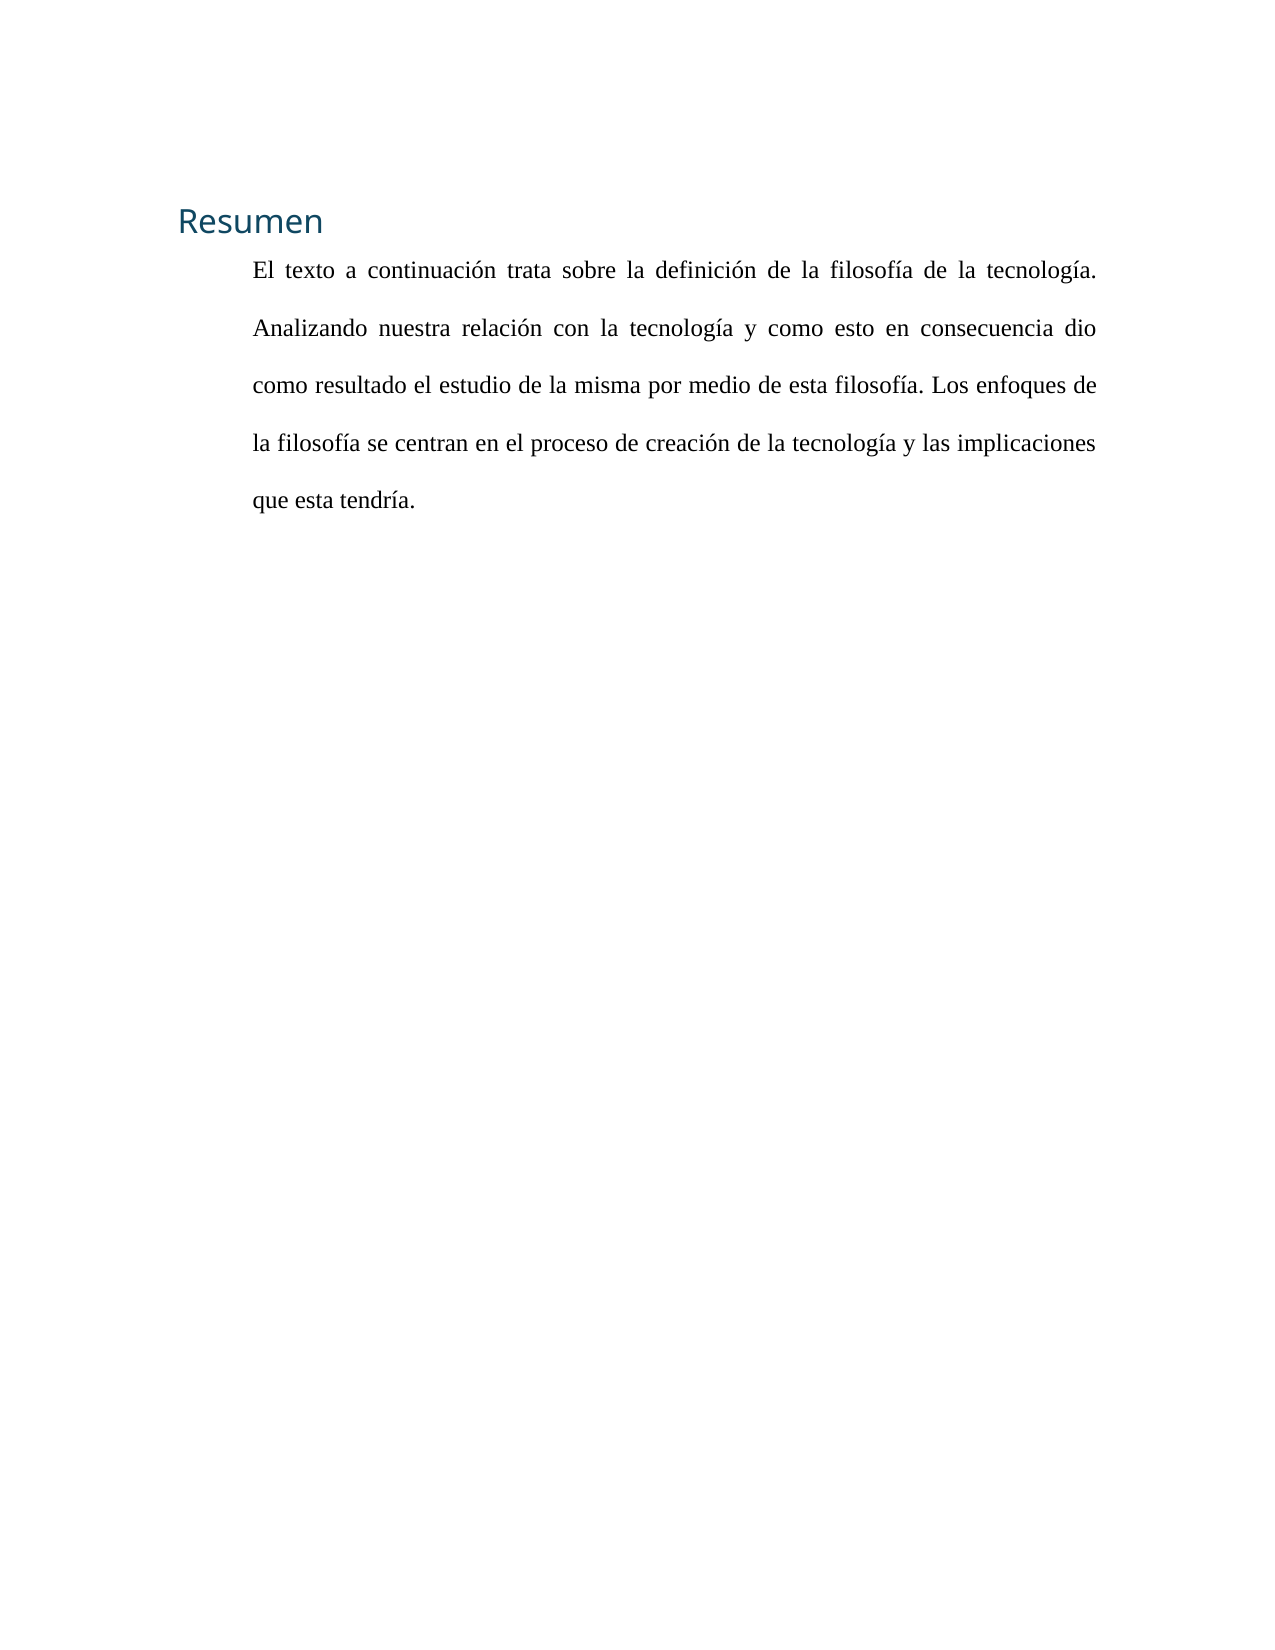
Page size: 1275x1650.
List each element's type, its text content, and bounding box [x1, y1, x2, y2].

text El texto a continuación trata sobre la definición de la filosofía de la tecnología. Analizando nuestra relación con la tecnología y como esto en consecuencia dio como resultado el estudio de la misma por medio de esta filosofía. Los enfoques de la filosofía se centran en el proceso de creación de la tecnología y las implicaciones que esta tendría. [252, 255, 1098, 514]
subtitle Resumen [177, 198, 1098, 243]
